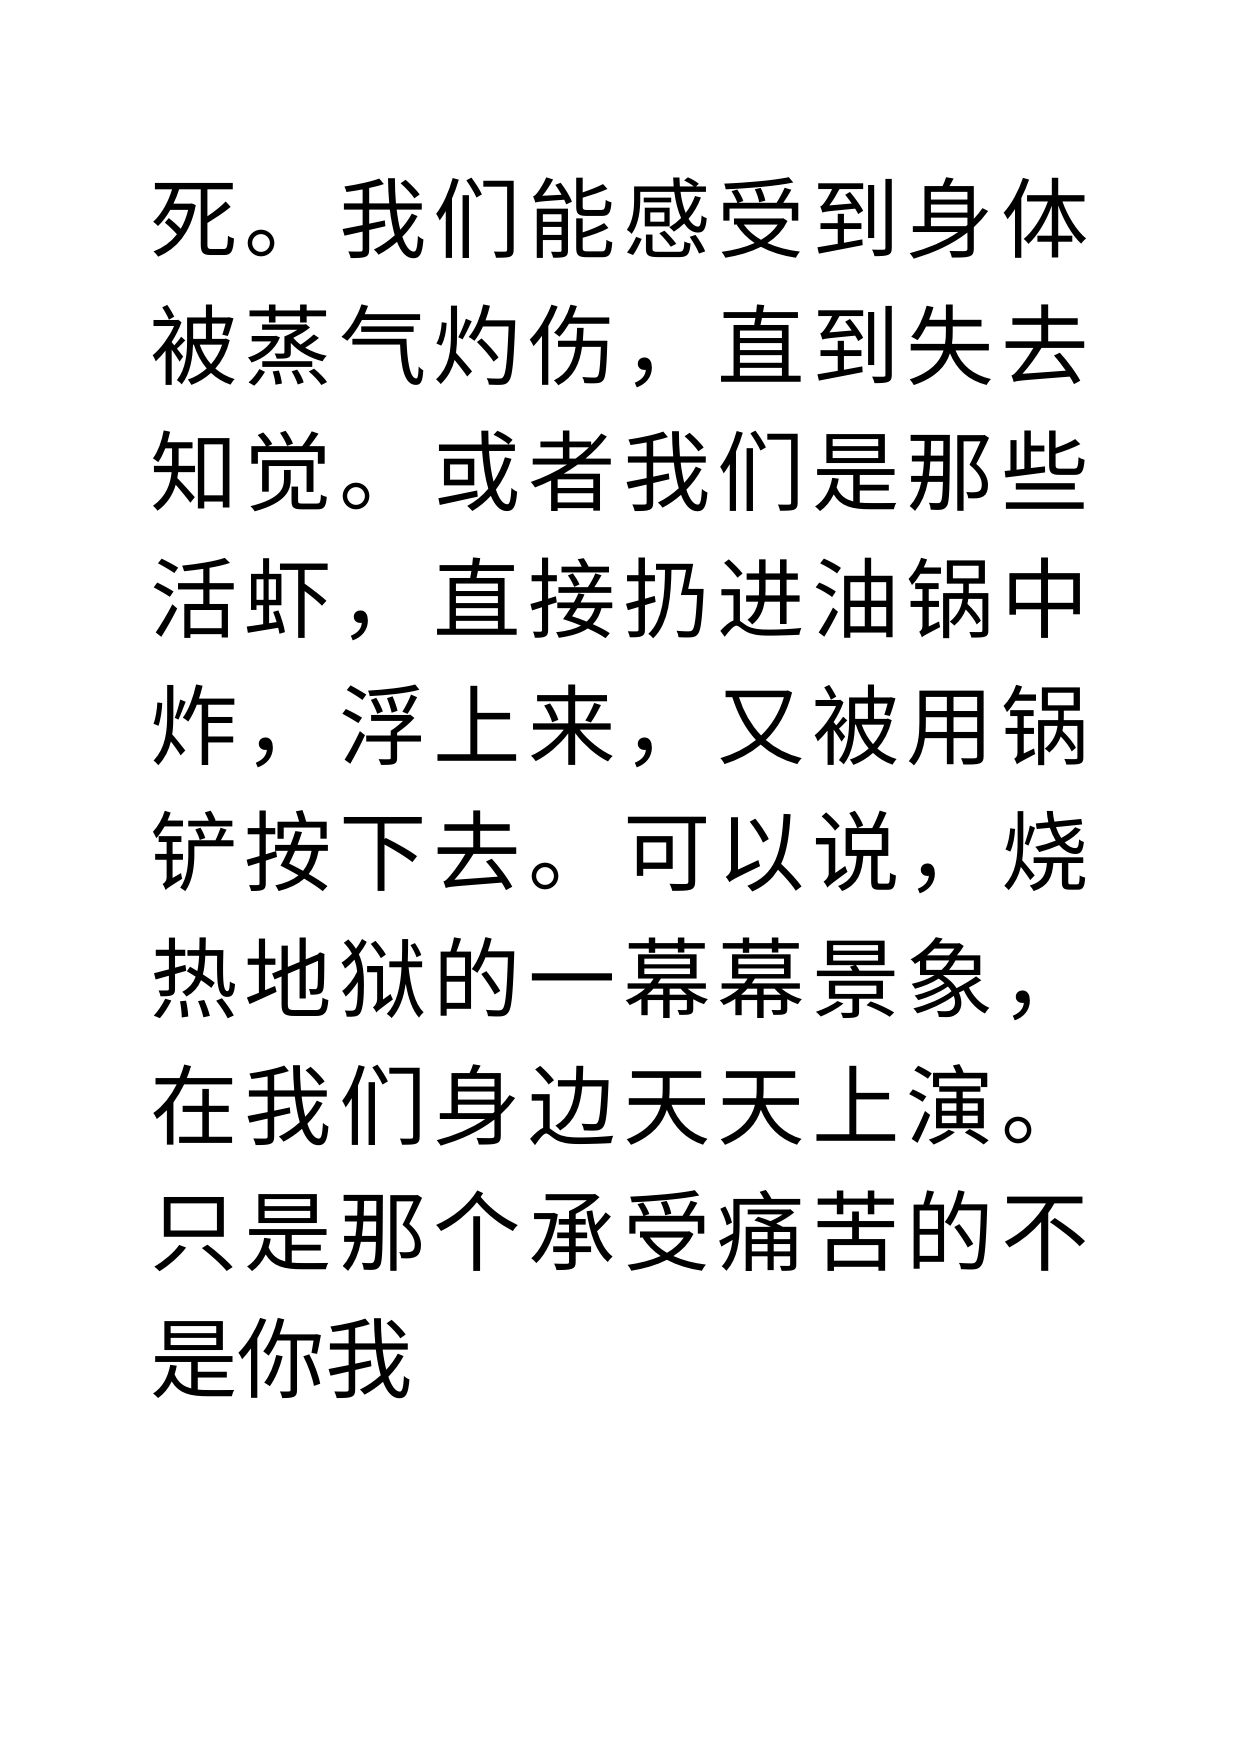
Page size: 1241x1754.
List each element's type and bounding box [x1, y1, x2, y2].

text [150, 150, 1090, 1417]
